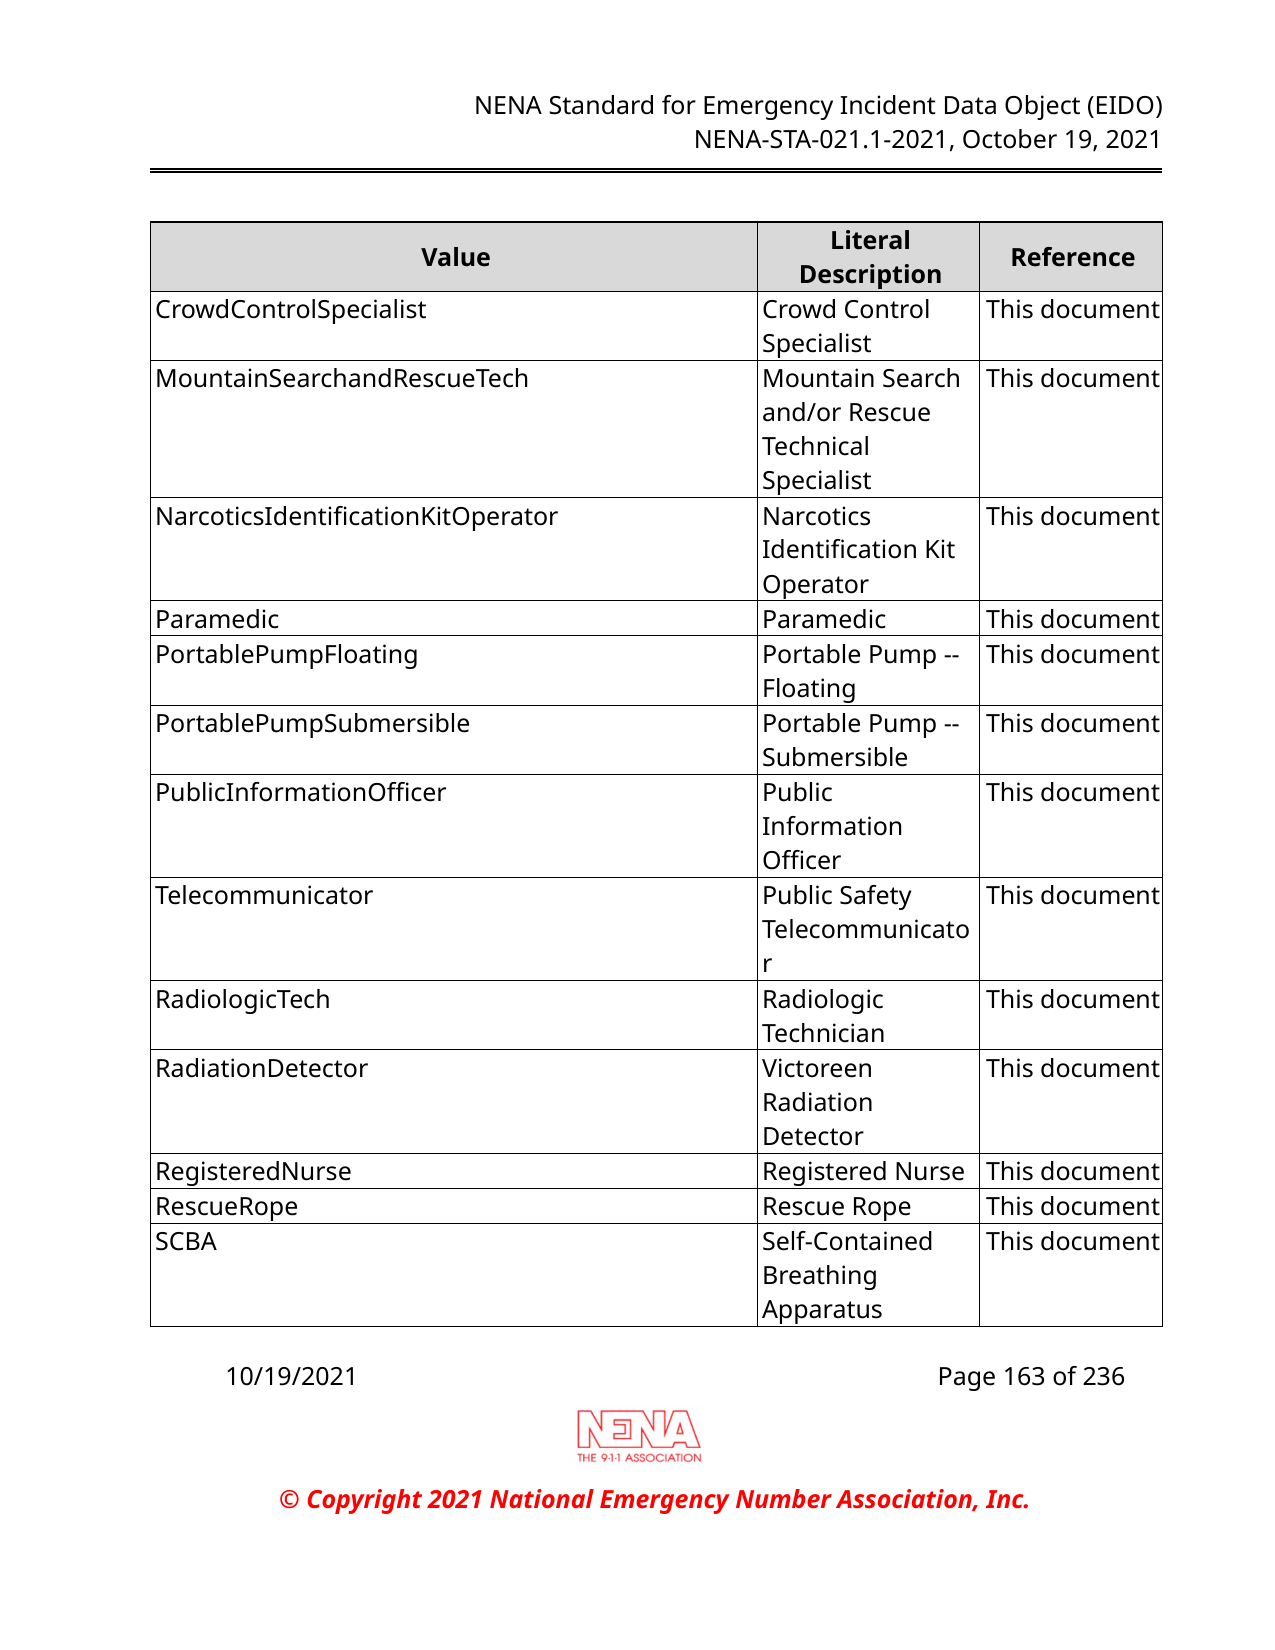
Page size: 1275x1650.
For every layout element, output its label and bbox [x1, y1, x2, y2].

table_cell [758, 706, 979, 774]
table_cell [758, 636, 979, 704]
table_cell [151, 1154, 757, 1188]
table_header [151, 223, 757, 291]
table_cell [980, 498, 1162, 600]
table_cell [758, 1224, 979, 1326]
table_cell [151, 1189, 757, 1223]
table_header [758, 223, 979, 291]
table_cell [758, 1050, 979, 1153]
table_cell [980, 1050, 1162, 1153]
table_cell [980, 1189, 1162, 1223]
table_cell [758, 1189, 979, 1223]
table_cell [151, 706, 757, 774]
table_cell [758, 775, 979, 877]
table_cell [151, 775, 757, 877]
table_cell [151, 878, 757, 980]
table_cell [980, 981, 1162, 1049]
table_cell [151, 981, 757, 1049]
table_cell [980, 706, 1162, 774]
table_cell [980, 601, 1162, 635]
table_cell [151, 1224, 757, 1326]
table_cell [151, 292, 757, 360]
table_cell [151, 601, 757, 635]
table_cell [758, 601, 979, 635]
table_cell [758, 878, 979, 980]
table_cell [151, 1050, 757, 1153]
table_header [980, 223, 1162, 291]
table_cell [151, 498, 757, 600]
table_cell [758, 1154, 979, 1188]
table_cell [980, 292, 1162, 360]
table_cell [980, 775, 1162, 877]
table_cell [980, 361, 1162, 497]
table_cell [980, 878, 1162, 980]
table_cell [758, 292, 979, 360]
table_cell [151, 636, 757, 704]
picture [569, 1404, 706, 1470]
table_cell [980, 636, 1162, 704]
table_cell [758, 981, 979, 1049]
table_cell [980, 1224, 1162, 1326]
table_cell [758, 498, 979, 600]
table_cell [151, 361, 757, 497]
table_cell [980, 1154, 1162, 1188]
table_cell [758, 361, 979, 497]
